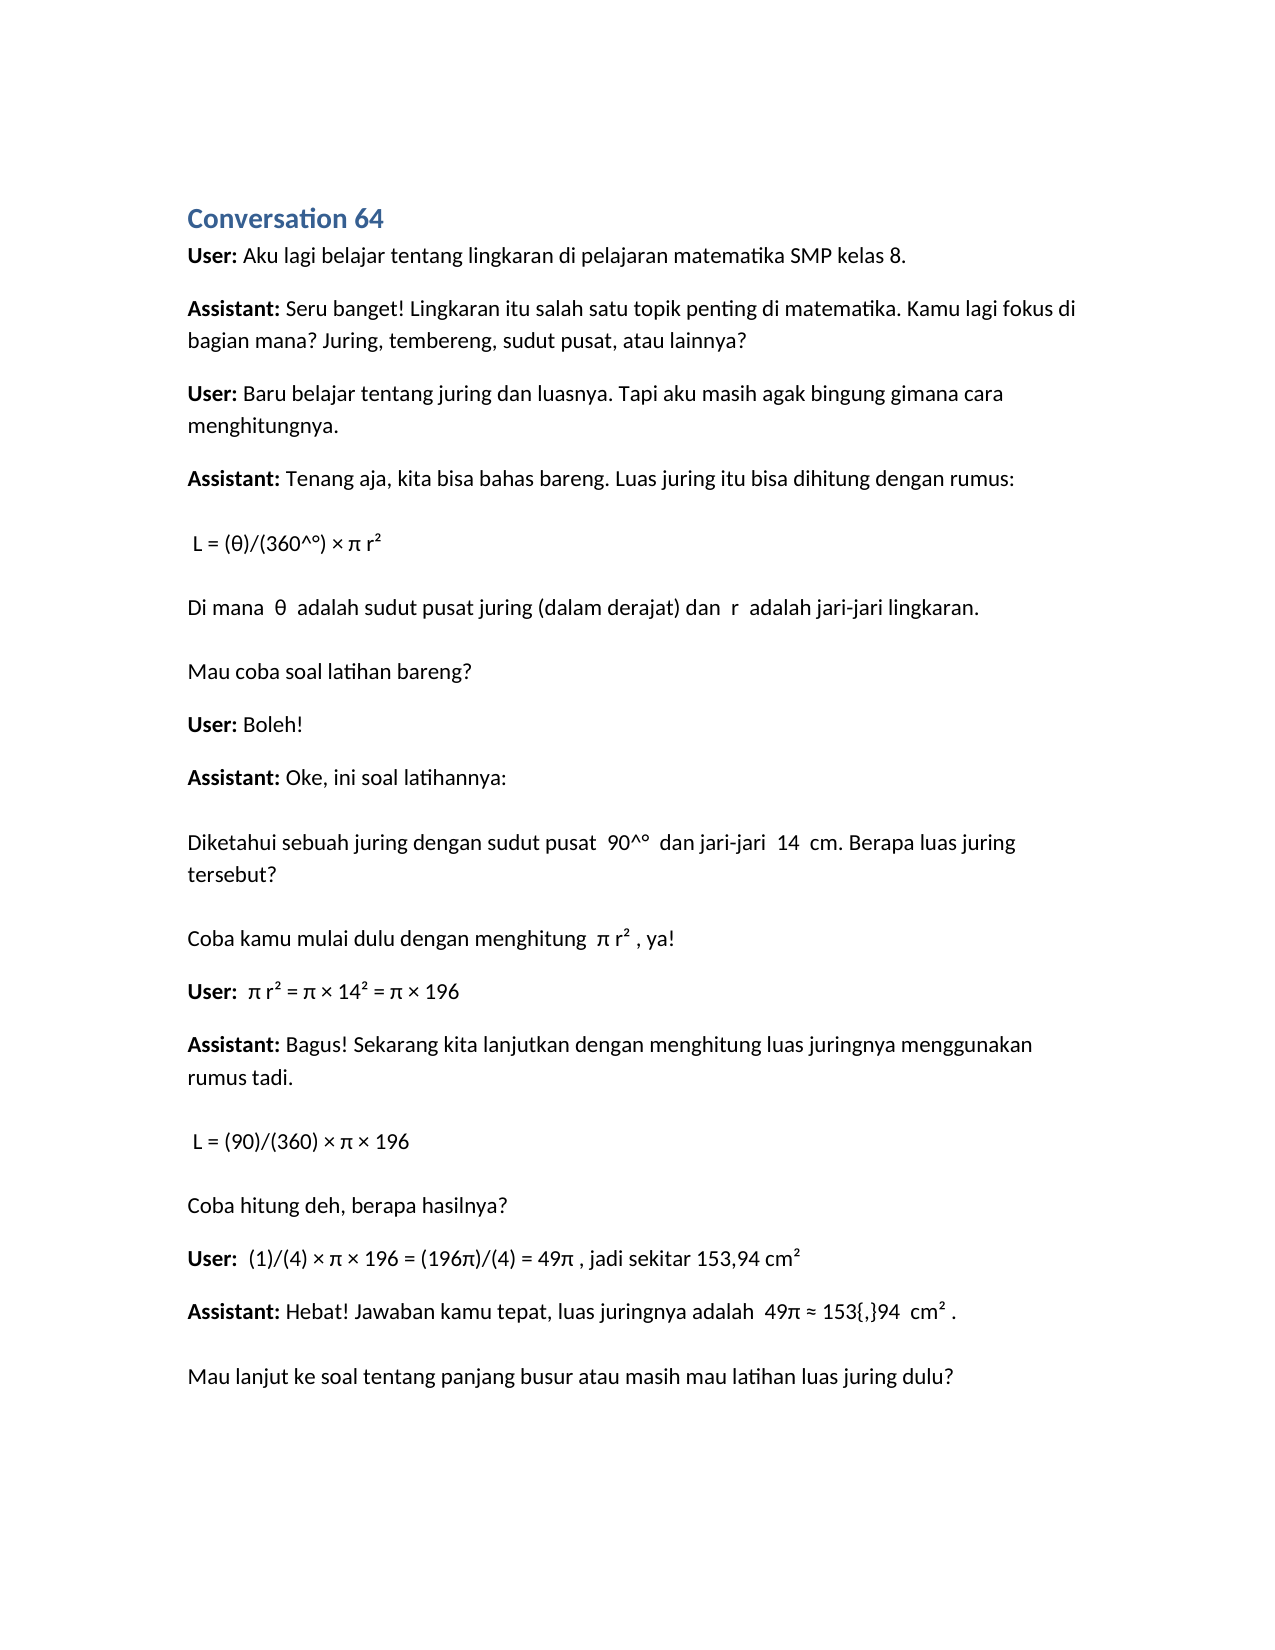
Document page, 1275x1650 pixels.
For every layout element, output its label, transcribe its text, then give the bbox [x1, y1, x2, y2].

subtitle Conversation 64 [187, 200, 1087, 236]
text User: Boleh! [187, 711, 1087, 738]
text User: Aku lagi belajar tentang lingkaran di pelajaran matematika SMP kelas 8. [187, 241, 1087, 269]
text Assistant: Tenang aja, kita bisa bahas bareng. Luas juring itu bisa dihitung dengan rumus: L = (θ)/(360^°) × π r² Di mana θ adalah sudut pusat juring (dalam derajat) dan r adalah jari-jari lingkaran. Mau coba soal latihan bareng? [187, 464, 1087, 686]
text User: Baru belajar tentang juring dan luasnya. Tapi aku masih agak bingung gimana cara menghitungnya. [187, 379, 1087, 439]
text Assistant: Bagus! Sekarang kita lanjutkan dengan menghitung luas juringnya menggunakan rumus tadi. L = (90)/(360) × π × 196 Coba hitung deh, berapa hasilnya? [187, 1031, 1087, 1219]
text User: (1)/(4) × π × 196 = (196π)/(4) = 49π , jadi sekitar 153,94 cm² [187, 1244, 1087, 1272]
text Assistant: Hebat! Jawaban kamu tepat, luas juringnya adalah 49π ≈ 153{,}94 cm² . Mau lanjut ke soal tentang panjang busur atau masih mau latihan luas juring dulu? [187, 1297, 1087, 1390]
text User: π r² = π × 14² = π × 196 [187, 977, 1087, 1006]
text Assistant: Oke, ini soal latihannya: Diketahui sebuah juring dengan sudut pusat 90^° dan jari-jari 14 cm. Berapa luas juring tersebut? Coba kamu mulai dulu dengan menghitung π r² , ya! [187, 763, 1087, 952]
text Assistant: Seru banget! Lingkaran itu salah satu topik penting di matematika. Kamu lagi fokus di bagian mana? Juring, tembereng, sudut pusat, atau lainnya? [187, 294, 1087, 354]
